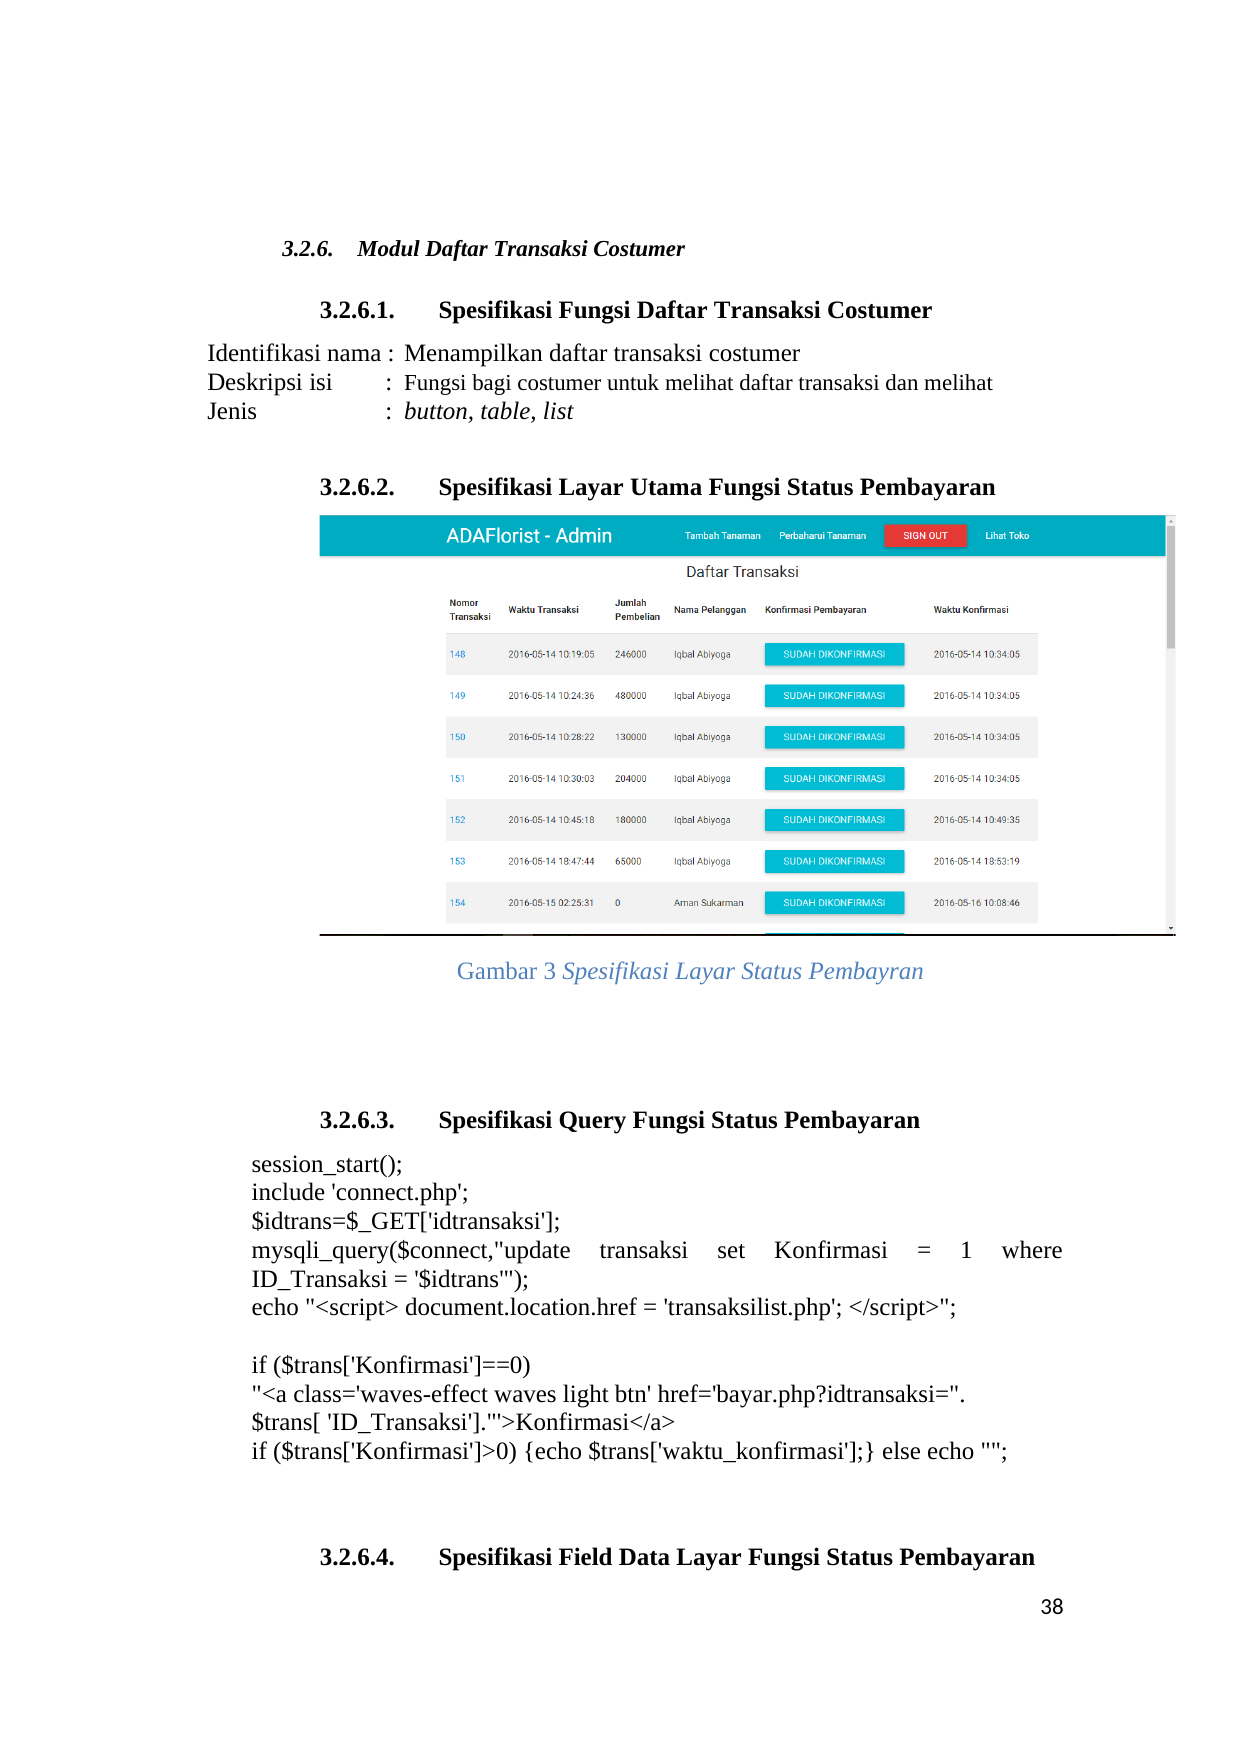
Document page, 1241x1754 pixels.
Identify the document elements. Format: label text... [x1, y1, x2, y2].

text Identifikasi nama : Menampilkan daftar transaksi costumer [207, 338, 1063, 367]
text if ($trans['Konfirmasi']==0) [251, 1350, 1063, 1379]
subtitle Spesifikasi Query Fungsi Status Pembayaran [319, 1106, 1063, 1134]
text mysqli_query($connect,"update transaksi set Konfirmasi = 1 where ID_Transaksi = '$idtrans'"); [251, 1235, 1063, 1292]
subtitle Spesifikasi Field Data Layar Fungsi Status Pembayaran [319, 1542, 1063, 1571]
text include 'connect.php'; [251, 1177, 1063, 1206]
picture [319, 515, 1176, 936]
subtitle Spesifikasi Layar Utama Fungsi Status Pembayaran [319, 472, 1063, 501]
text Deskripsi isi : Fungsi bagi costumer untuk melihat daftar transaksi dan melihat [207, 367, 1063, 396]
text "<a class='waves-effect waves light btn' href='bayar.php?idtransaksi=".$trans[ 'ID_Transaksi']."'>Konfirmasi</a> [251, 1379, 1063, 1436]
text session_start(); [251, 1149, 1063, 1177]
text echo "<script> document.location.href = 'transaksilist.php'; </script>"; [251, 1292, 1063, 1321]
text Gambar 3 Spesifikasi Layar Status Pembayran [319, 956, 1063, 985]
text if ($trans['Konfirmasi']>0) {echo $trans['waktu_konfirmasi'];} else echo ""; [251, 1436, 1063, 1465]
subtitle Modul Daftar Transaksi Costumer [282, 235, 1063, 261]
subtitle Spesifikasi Fungsi Daftar Transaksi Costumer [319, 295, 1063, 324]
text $idtrans=$_GET['idtransaksi']; [251, 1206, 1063, 1235]
text Jenis : button, table, list [207, 396, 1063, 424]
